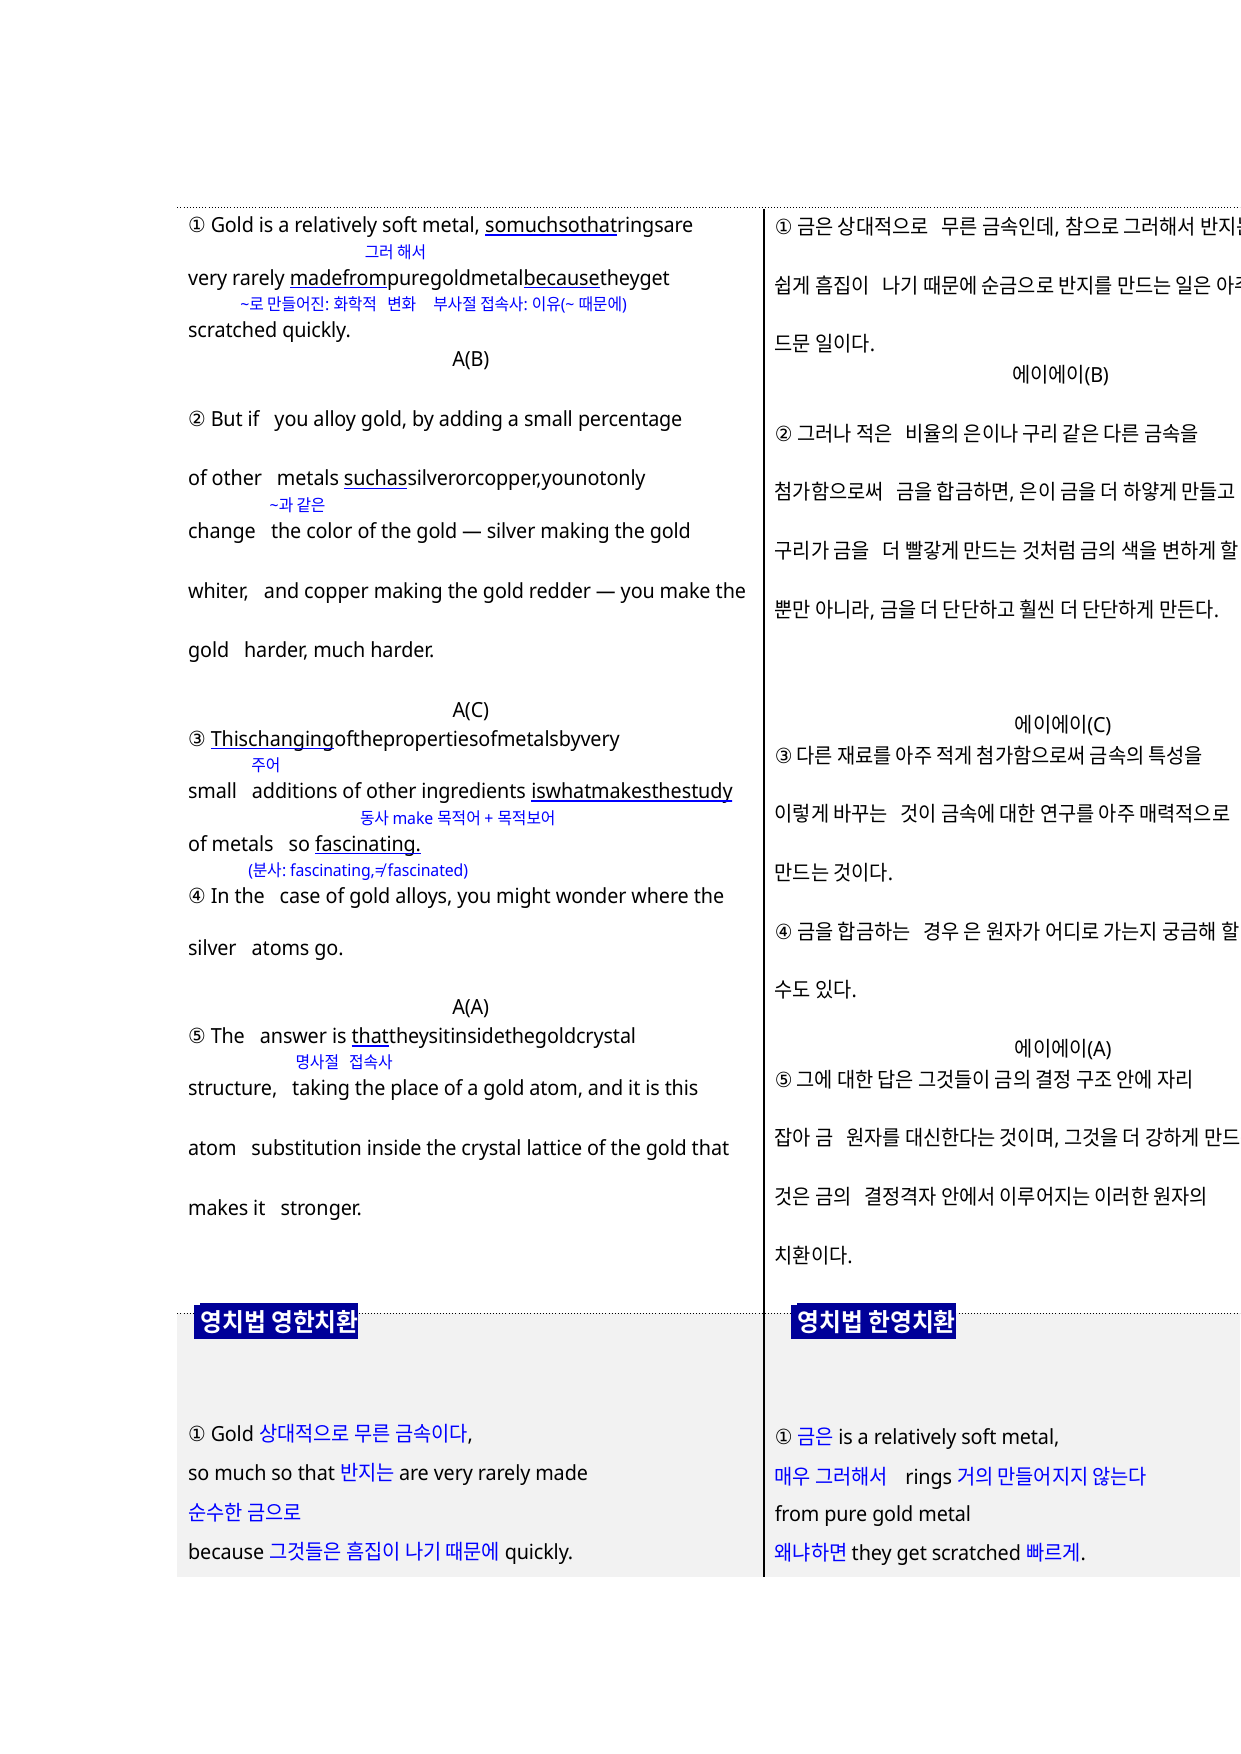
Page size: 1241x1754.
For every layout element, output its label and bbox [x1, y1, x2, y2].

table_cell [765, 1313, 1240, 1577]
table_cell [177, 1313, 763, 1577]
table_cell [765, 207, 1240, 1312]
table_cell [177, 207, 764, 1312]
